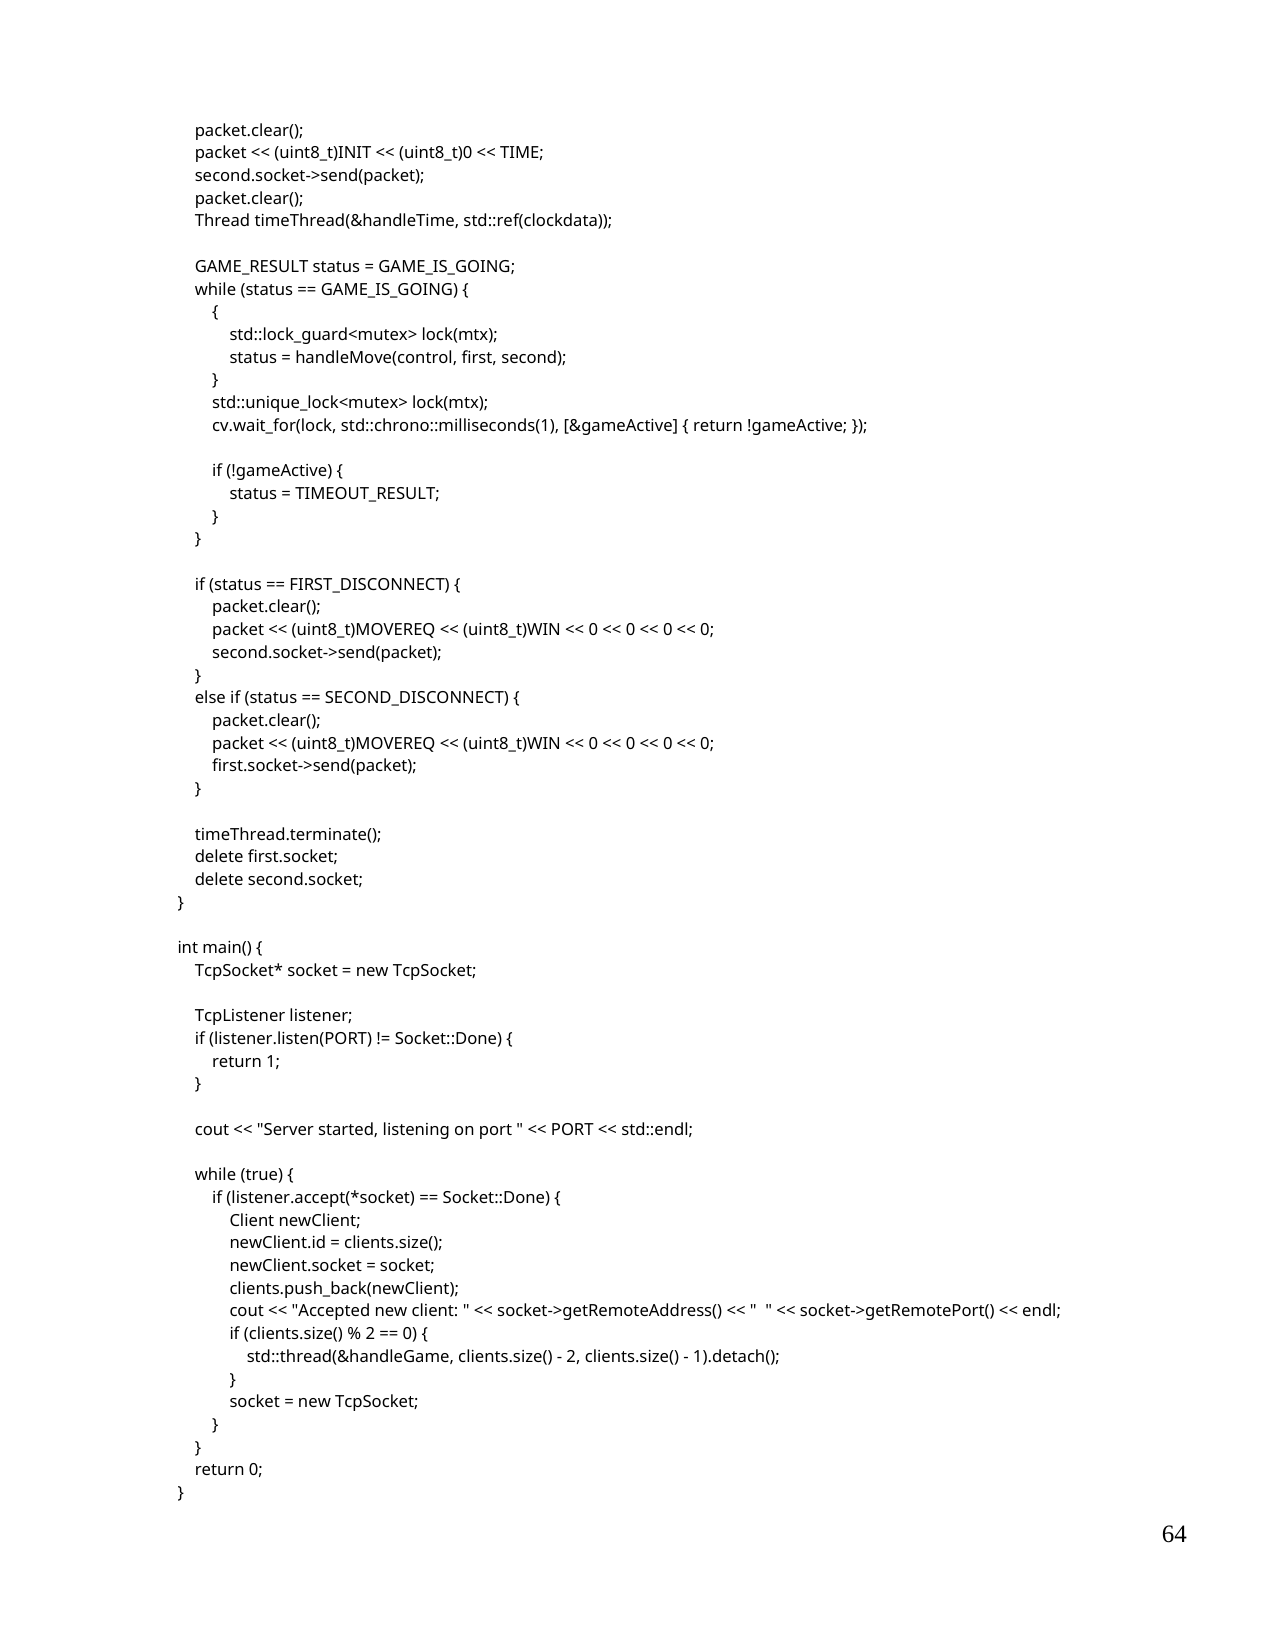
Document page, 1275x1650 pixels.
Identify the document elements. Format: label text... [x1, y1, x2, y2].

text } [177, 663, 1186, 686]
text } [177, 368, 1186, 391]
text packet << (uint8_t)INIT << (uint8_t)0 << TIME; [177, 141, 1186, 163]
text TcpSocket* socket = new TcpSocket; [177, 958, 1186, 981]
text } [177, 504, 1186, 527]
text std::thread(&handleGame, clients.size() - 2, clients.size() - 1).detach(); [177, 1344, 1186, 1367]
text clients.push_back(newClient); [177, 1276, 1186, 1299]
text delete first.socket; [177, 845, 1186, 867]
text while (status == GAME_IS_GOING) { [177, 277, 1186, 300]
text if (listener.accept(*socket) == Socket::Done) { [177, 1185, 1186, 1208]
text packet.clear(); [177, 186, 1186, 209]
text timeThread.terminate(); [177, 822, 1186, 845]
text } [177, 1412, 1186, 1435]
text Client newClient; [177, 1208, 1186, 1231]
text status = handleMove(control, first, second); [177, 345, 1186, 368]
text return 1; [177, 1049, 1186, 1072]
text else if (status == SECOND_DISCONNECT) { [177, 686, 1186, 708]
text second.socket->send(packet); [177, 163, 1186, 186]
text packet << (uint8_t)MOVEREQ << (uint8_t)WIN << 0 << 0 << 0 << 0; [177, 731, 1186, 754]
text cout << "Server started, listening on port " << PORT << std::endl; [177, 1117, 1186, 1140]
text } [177, 1481, 1186, 1503]
text status = TIMEOUT_RESULT; [177, 481, 1186, 504]
text socket = new TcpSocket; [177, 1390, 1186, 1412]
text Thread timeThread(&handleTime, std::ref(clockdata)); [177, 209, 1186, 232]
text std::unique_lock<mutex> lock(mtx); [177, 391, 1186, 413]
text second.socket->send(packet); [177, 640, 1186, 663]
text if (status == FIRST_DISCONNECT) { [177, 572, 1186, 595]
text } [177, 1367, 1186, 1390]
text cv.wait_for(lock, std::chrono::milliseconds(1), [&gameActive] { return !gameActive; }); [177, 413, 1186, 436]
text if (!gameActive) { [177, 459, 1186, 481]
text newClient.socket = socket; [177, 1253, 1186, 1276]
text packet << (uint8_t)MOVEREQ << (uint8_t)WIN << 0 << 0 << 0 << 0; [177, 618, 1186, 640]
text delete second.socket; [177, 867, 1186, 890]
text GAME_RESULT status = GAME_IS_GOING; [177, 254, 1186, 277]
text if (clients.size() % 2 == 0) { [177, 1322, 1186, 1344]
text } [177, 890, 1186, 913]
text TcpListener listener; [177, 1004, 1186, 1026]
text if (listener.listen(PORT) != Socket::Done) { [177, 1026, 1186, 1049]
text first.socket->send(packet); [177, 754, 1186, 777]
text } [177, 777, 1186, 799]
text } [177, 1435, 1186, 1458]
text return 0; [177, 1458, 1186, 1481]
text } [177, 527, 1186, 549]
text while (true) { [177, 1163, 1186, 1185]
text packet.clear(); [177, 118, 1186, 141]
text std::lock_guard<mutex> lock(mtx); [177, 322, 1186, 345]
text } [177, 1072, 1186, 1094]
text int main() { [177, 936, 1186, 958]
text packet.clear(); [177, 708, 1186, 731]
text cout << "Accepted new client: " << socket->getRemoteAddress() << " " << socket->getRemotePort() << endl; [177, 1299, 1186, 1322]
text { [177, 300, 1186, 322]
text newClient.id = clients.size(); [177, 1231, 1186, 1253]
text packet.clear(); [177, 595, 1186, 618]
